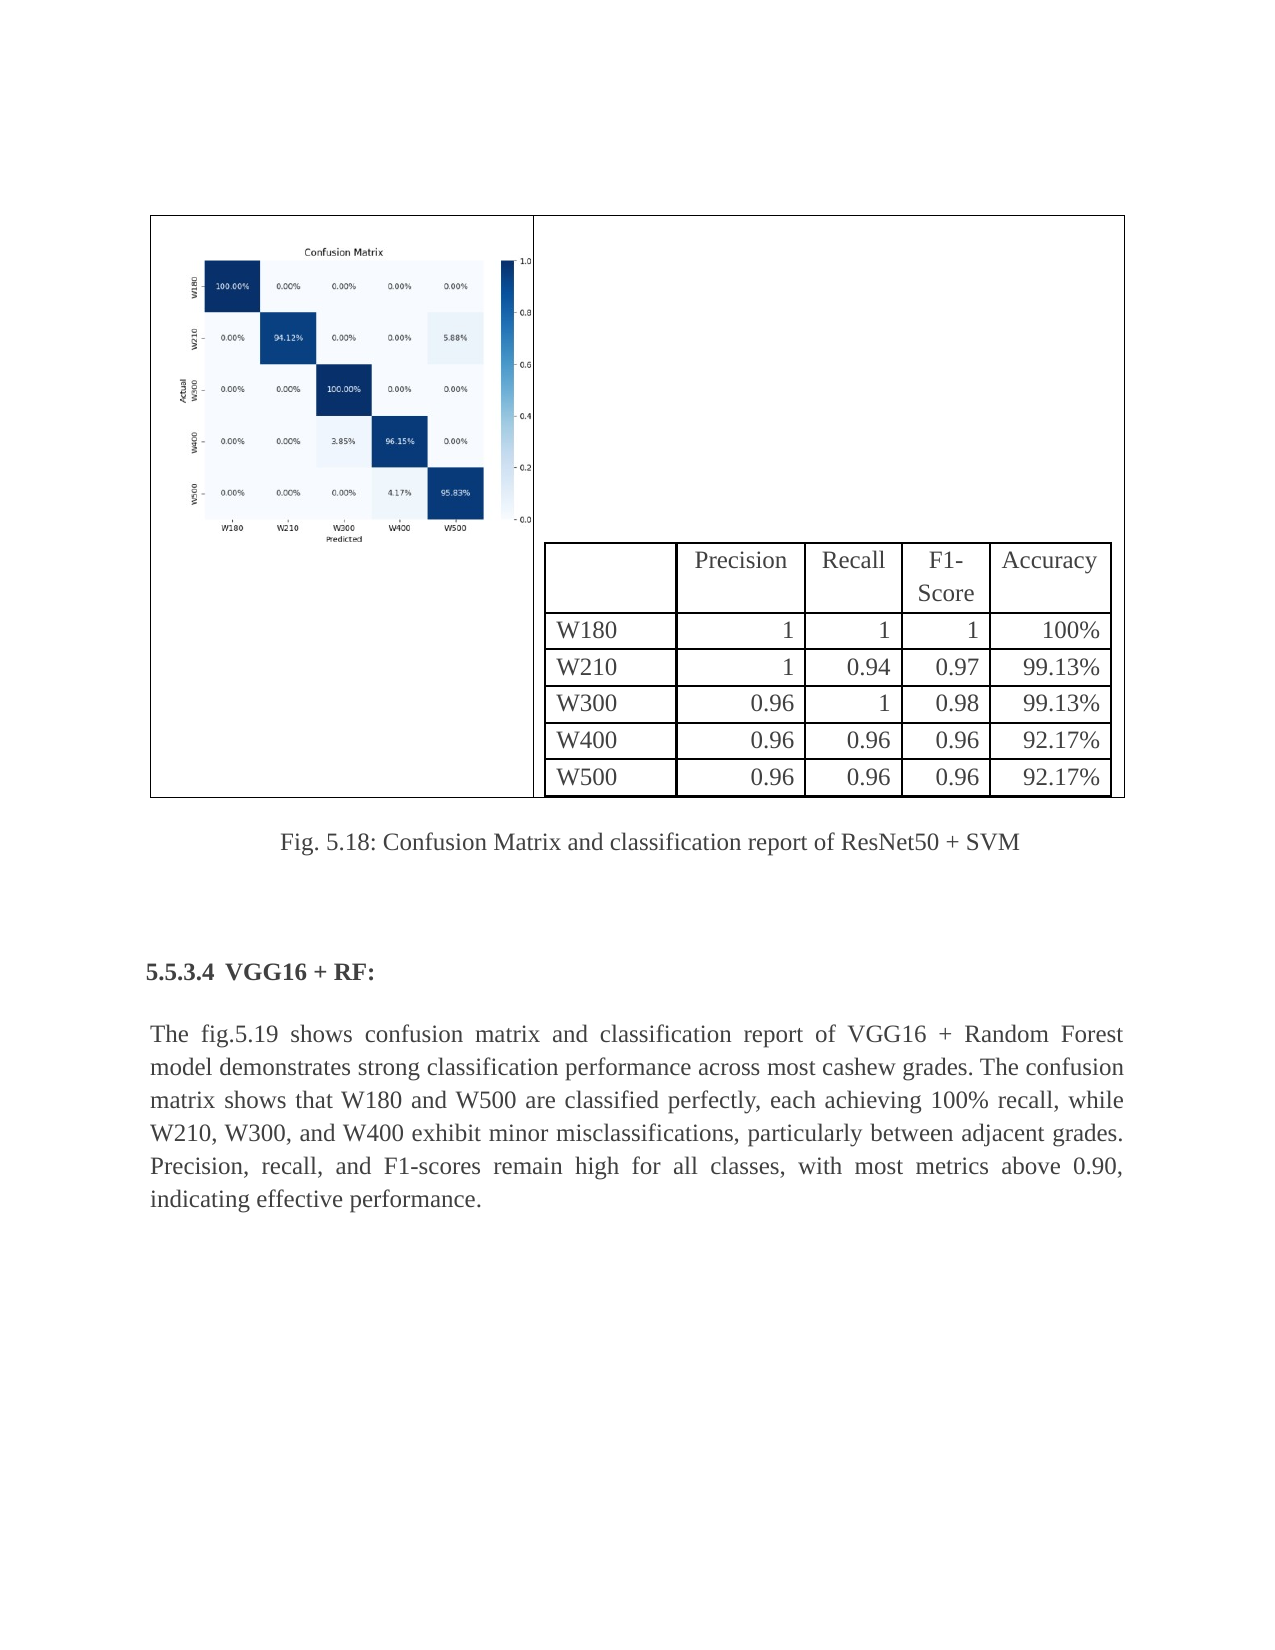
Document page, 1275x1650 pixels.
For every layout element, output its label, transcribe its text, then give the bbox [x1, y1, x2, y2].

picture [179, 247, 532, 542]
text The fig.5.19 shows confusion matrix and classification report of VGG16 + Random Forest model demonstrates strong classification performance across most cashew grades. The confusion matrix shows that W180 and W500 are classified perfectly, each achieving 100% recall, while W210, W300, and W400 exhibit minor misclassifications, particularly between adjacent grades. Precision, recall, and F1-scores remain high for all classes, with most metrics above 0.90, indicating effective performance. [150, 1019, 1125, 1213]
table_header [534, 216, 1124, 797]
list VGG16 + RF: [180, 957, 1125, 986]
table_header [151, 216, 533, 797]
text Fig. 5.18: Confusion Matrix and classification report of ResNet50 + SVM [175, 827, 1125, 856]
